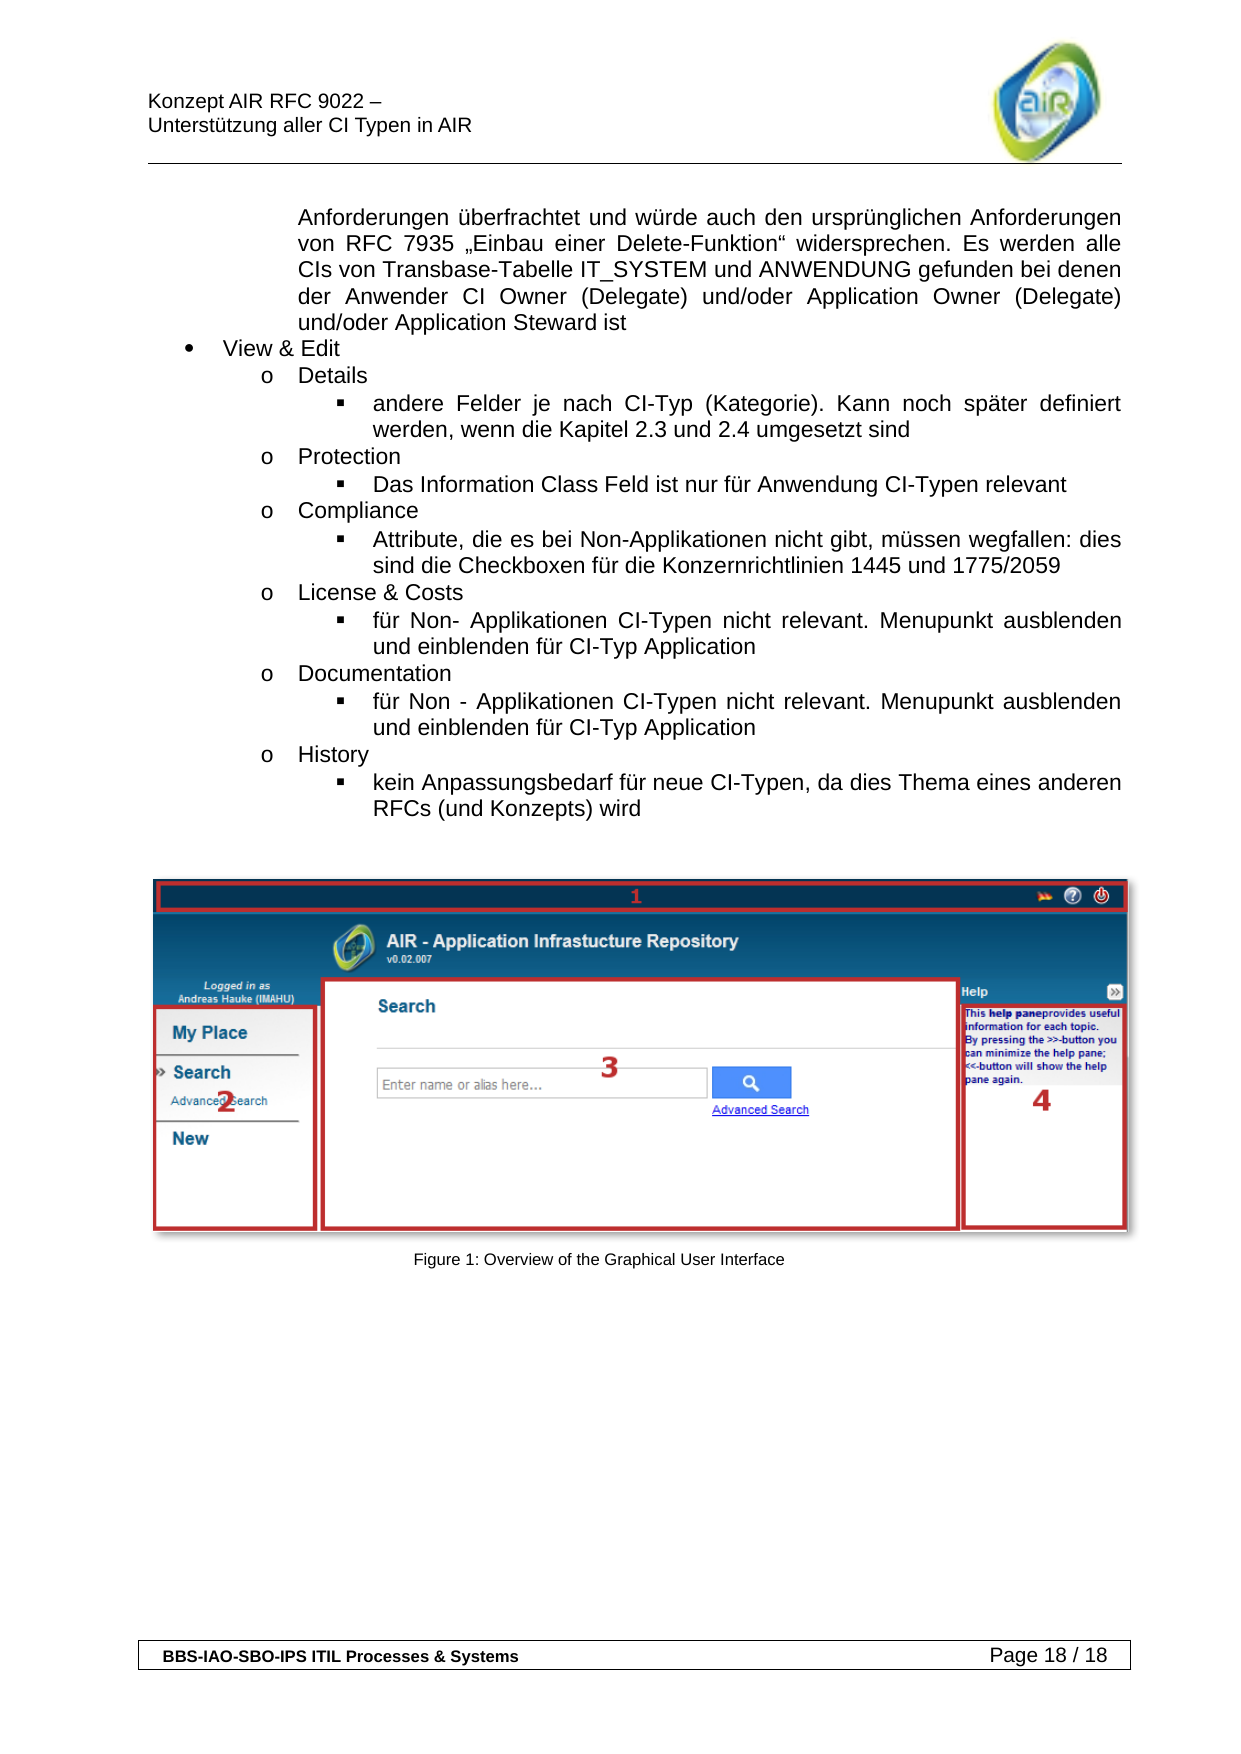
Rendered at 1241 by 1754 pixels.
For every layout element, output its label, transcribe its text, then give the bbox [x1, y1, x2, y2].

list Protection [260, 443, 1122, 471]
list für Non - Applikationen CI-Typen nicht relevant. Menupunkt ausblenden und einblenden für CI-Typ Application [335, 688, 1122, 741]
list Attribute, die es bei Non-Applikationen nicht gibt, müssen wegfallen: dies sind die Checkboxen für die Konzernrichtlinien 1445 und 1775/2059 [335, 526, 1122, 578]
list Documentation [260, 659, 1122, 688]
list Compliance [260, 497, 1122, 526]
list Details [260, 362, 1122, 390]
text Figure 1: Overview of the Graphical User Interface [148, 1250, 1122, 1269]
list Das Information Class Feld ist nur für Anwendung CI-Typen relevant [335, 471, 1122, 497]
list kein Anpassungsbedarf für neue CI-Typen, da dies Thema eines anderen RFCs (und Konzepts) wird [335, 769, 1122, 822]
list History [260, 741, 1122, 769]
list andere Felder je nach CI-Typ (Kategorie). Kann noch später definiert werden, wenn die Kapitel 2.3 und 2.4 umgesetzt sind [335, 390, 1122, 443]
list License & Costs [260, 578, 1122, 607]
list View & Edit [185, 335, 1122, 362]
picture [984, 164, 1115, 170]
picture [153, 879, 1129, 1232]
picture [984, 33, 1115, 163]
list für Non- Applikationen CI-Typen nicht relevant. Menupunkt ausblenden und einblenden für CI-Typ Application [335, 607, 1122, 659]
